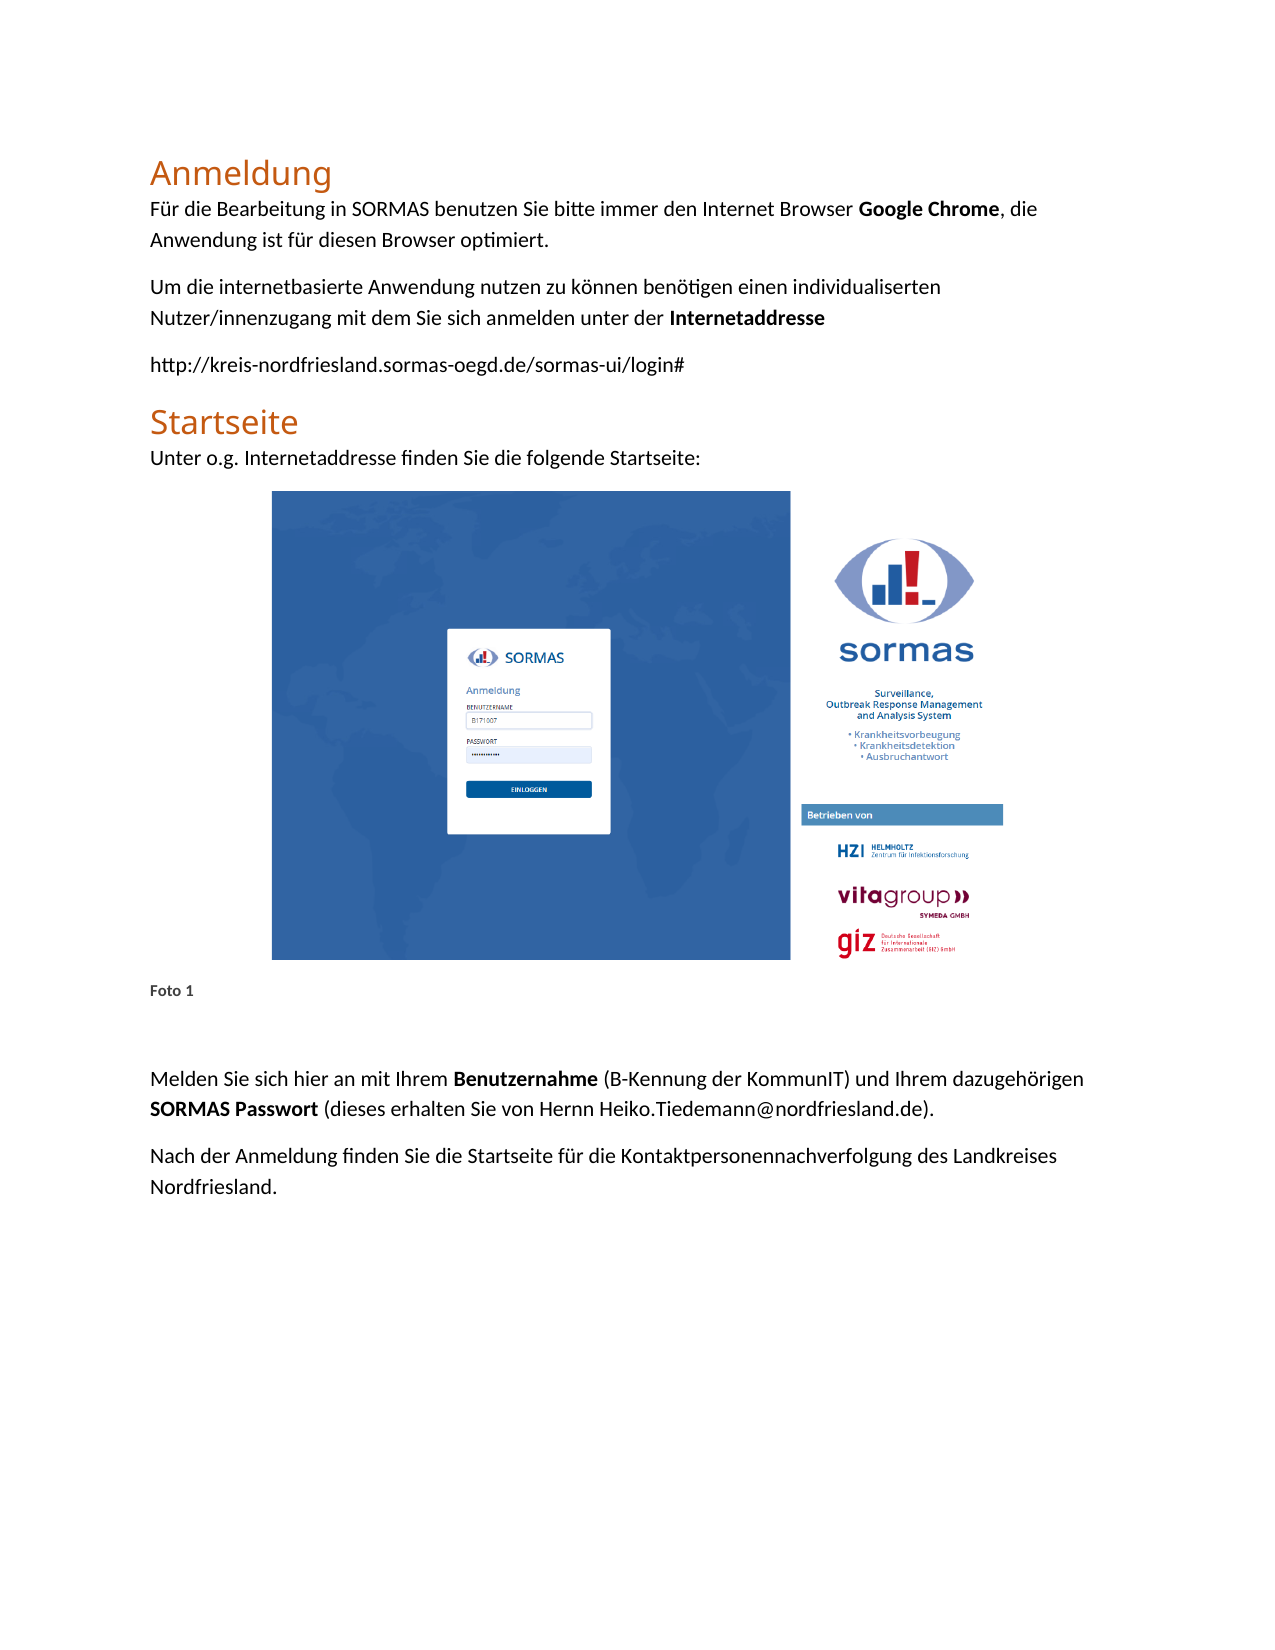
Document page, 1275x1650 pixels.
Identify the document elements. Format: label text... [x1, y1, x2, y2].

text Für die Bearbeitung in SORMAS benutzen Sie bitte immer den Internet Browser Google Chrome, die Anwendung ist für diesen Browser optimiert. [150, 195, 1125, 253]
subtitle Startseite [150, 398, 1125, 444]
text Unter o.g. Internetaddresse finden Sie die folgende Startseite: [150, 444, 1125, 471]
text Foto 1 [150, 980, 1125, 1001]
text http://kreis-nordfriesland.sormas-oegd.de/sormas-ui/login# [150, 351, 1125, 378]
picture [271, 491, 1004, 960]
subtitle Anmeldung [150, 150, 1125, 195]
text Nach der Anmeldung finden Sie die Startseite für die Kontaktpersonennachverfolgung des Landkreises Nordfriesland. [150, 1143, 1125, 1200]
text Um die internetbasierte Anwendung nutzen zu können benötigen einen individualiserten Nutzer/innenzugang mit dem Sie sich anmelden unter der Internetaddresse [150, 273, 1125, 331]
text Melden Sie sich hier an mit Ihrem Benutzernahme (B-Kennung der KommunIT) und Ihrem dazugehörigen SORMAS Passwort (dieses erhalten Sie von Hernn Heiko.Tiedemann@nordfriesland.de). [150, 1065, 1125, 1122]
